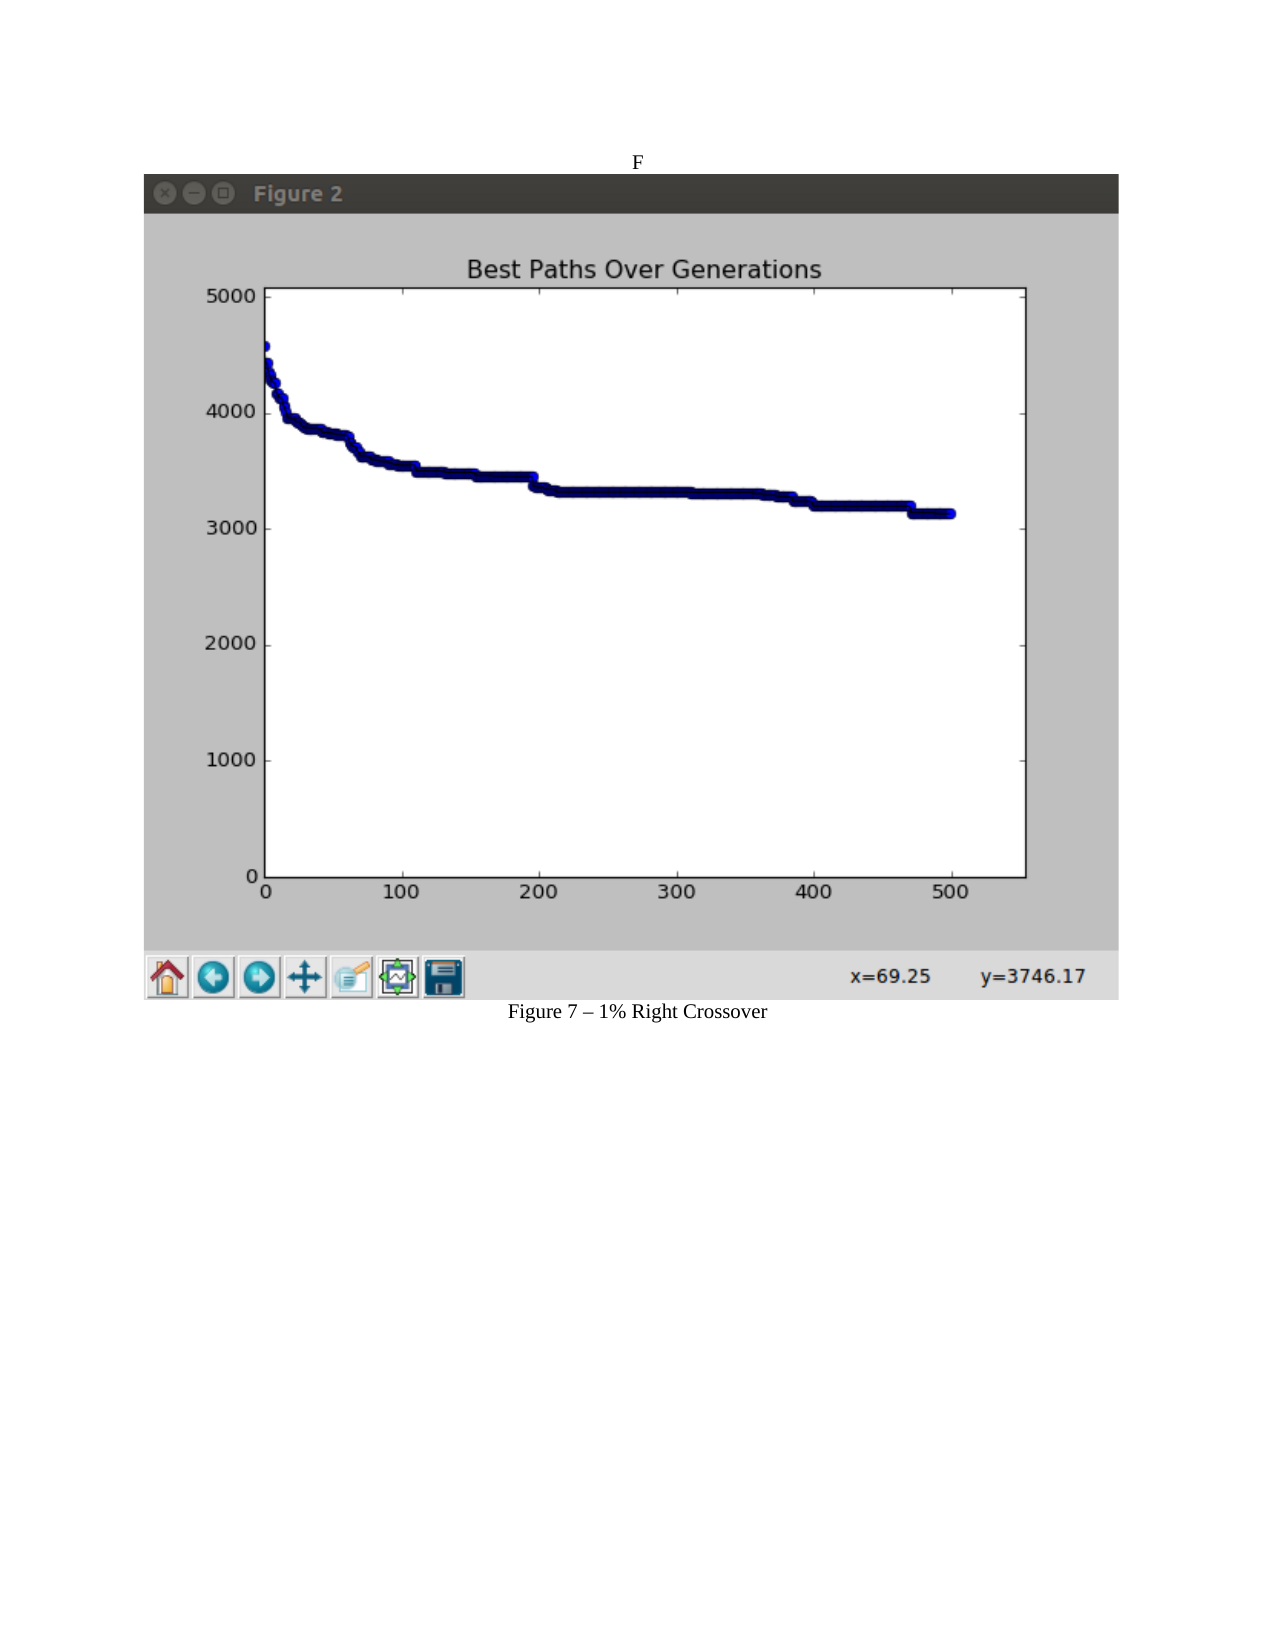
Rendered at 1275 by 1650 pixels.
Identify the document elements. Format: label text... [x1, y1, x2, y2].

text F [150, 150, 1125, 174]
text Figure 7 – 1% Right Crossover [150, 832, 1125, 1023]
picture [143, 174, 1119, 1000]
